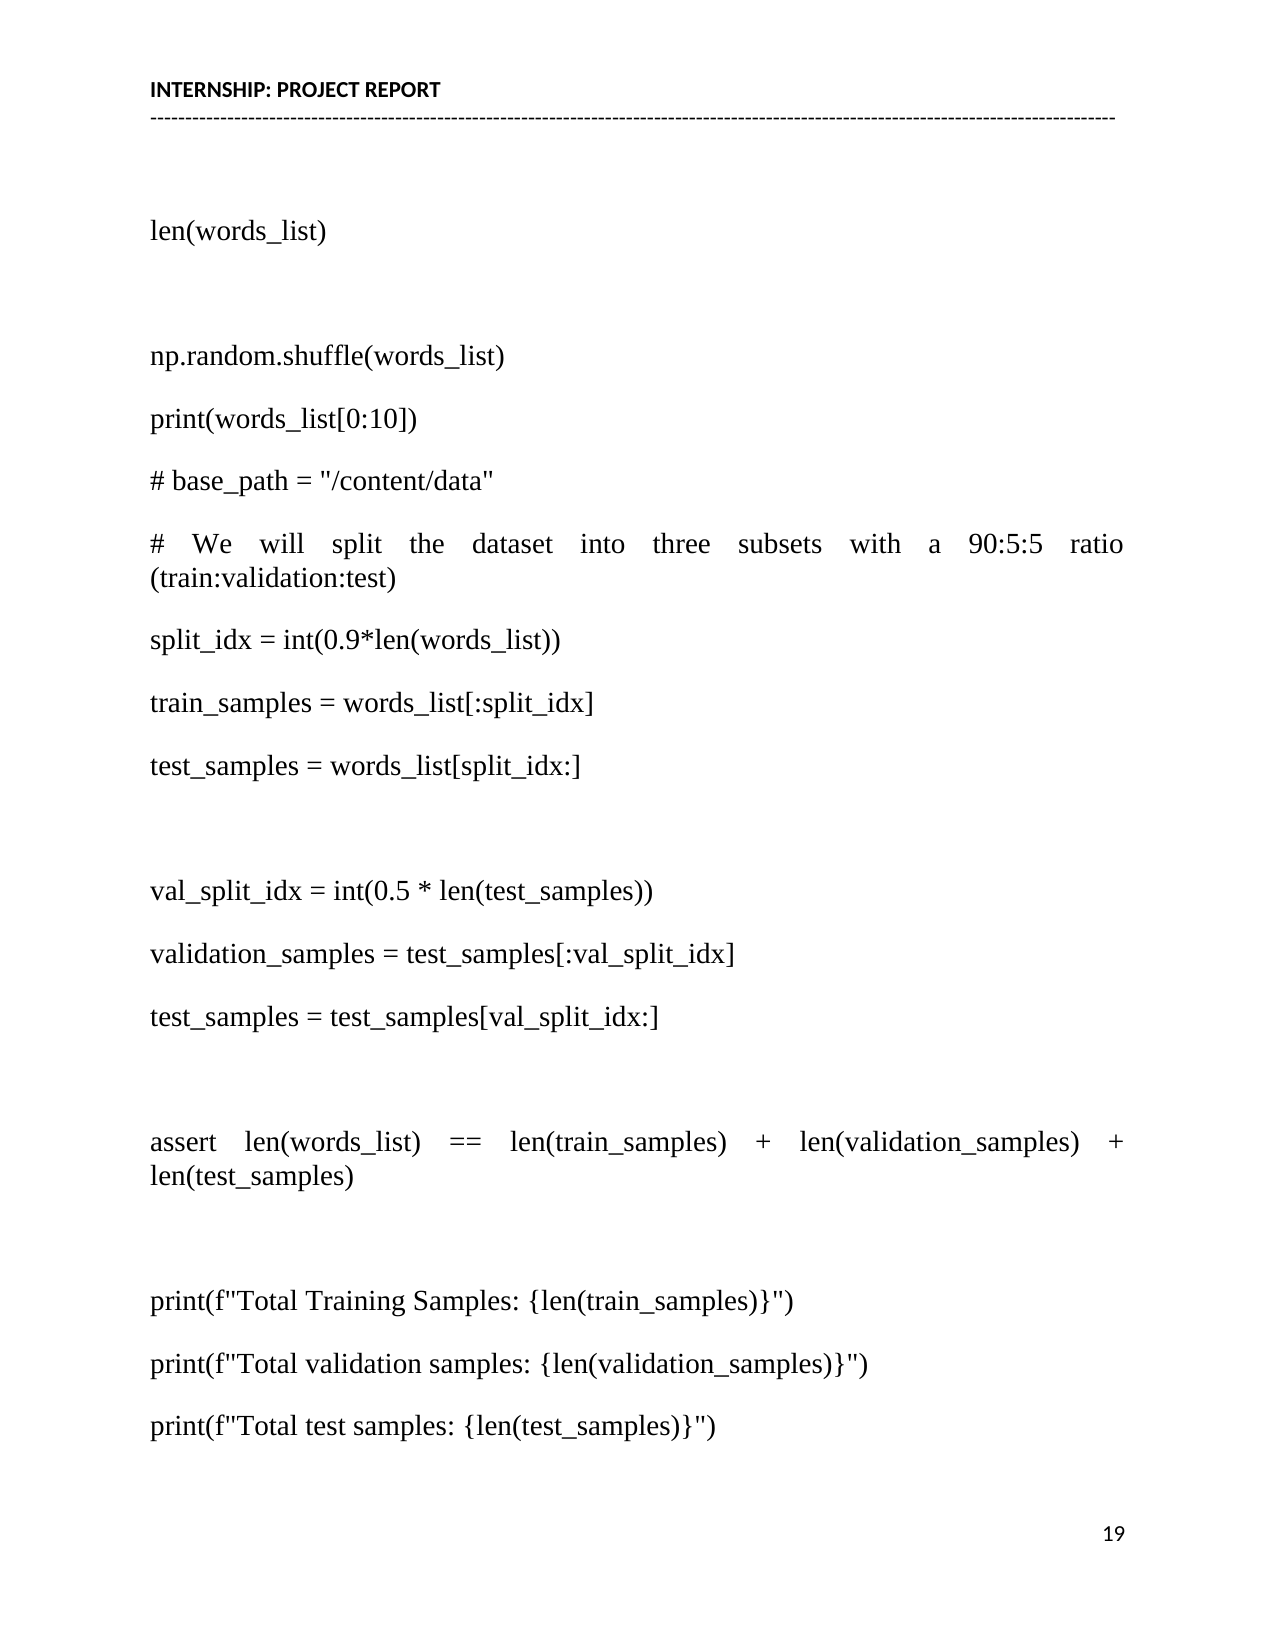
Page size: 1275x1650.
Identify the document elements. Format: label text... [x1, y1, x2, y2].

text print(f"Total test samples: {len(test_samples)}") [150, 1408, 1125, 1442]
text test_samples = words_list[split_idx:] [150, 748, 1125, 781]
text len(words_list) [150, 213, 1125, 246]
text np.random.shuffle(words_list) [150, 338, 1125, 372]
text train_samples = words_list[:split_idx] [150, 685, 1125, 719]
text # base_path = "/content/data" [150, 463, 1125, 497]
text val_split_idx = int(0.5 * len(test_samples)) [150, 873, 1125, 907]
text print(f"Total validation samples: {len(validation_samples)}") [150, 1346, 1125, 1379]
text print(f"Total Training Samples: {len(train_samples)}") [150, 1283, 1125, 1317]
text test_samples = test_samples[val_split_idx:] [150, 999, 1125, 1032]
text validation_samples = test_samples[:val_split_idx] [150, 936, 1125, 969]
text assert len(words_list) == len(train_samples) + len(validation_samples) + len(test_samples) [150, 1124, 1125, 1191]
text # We will split the dataset into three subsets with a 90:5:5 ratio (train:validation:test) [150, 526, 1125, 593]
text split_idx = int(0.9*len(words_list)) [150, 622, 1125, 656]
text print(words_list[0:10]) [150, 401, 1125, 434]
